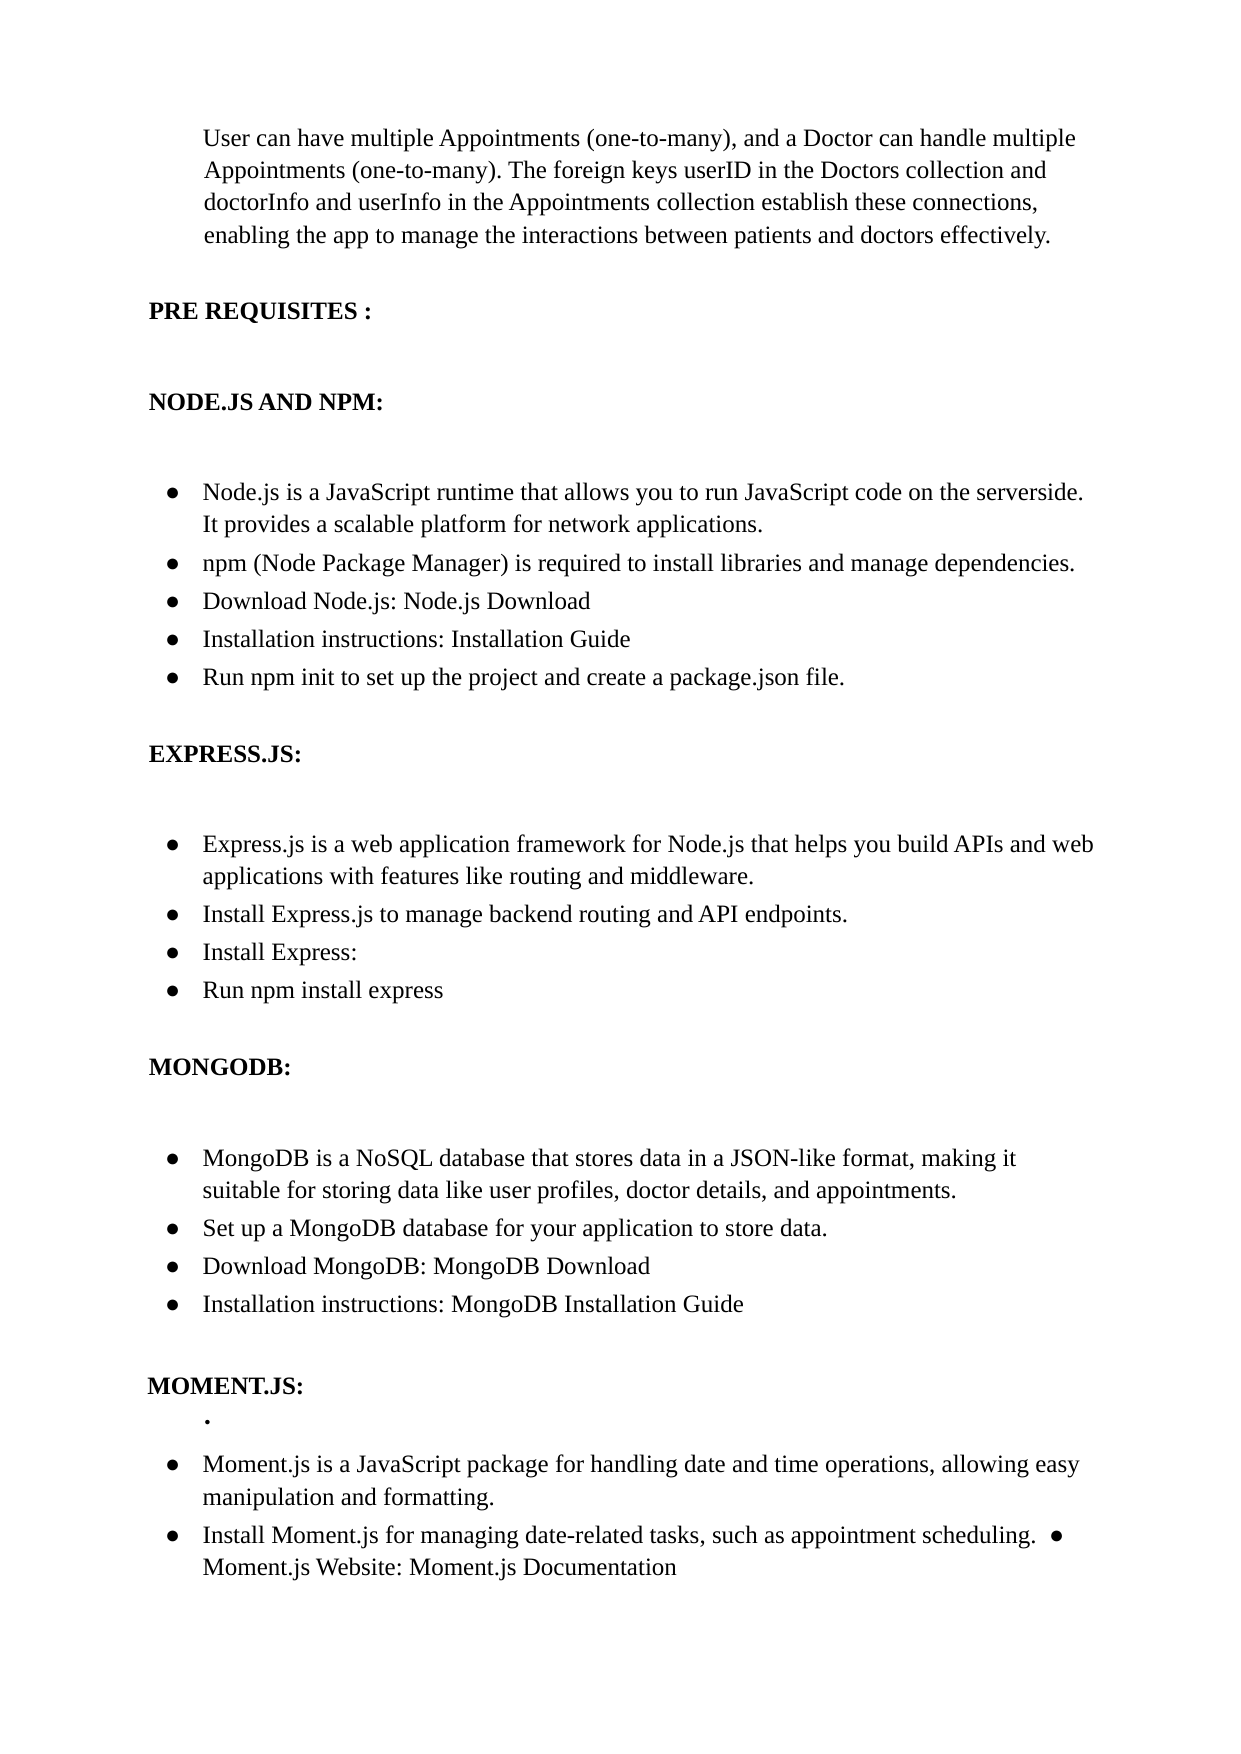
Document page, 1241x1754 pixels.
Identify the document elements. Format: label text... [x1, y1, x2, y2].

list MongoDB is a NoSQL database that stores data in a JSON-like format, making it suitable for storing data like user profiles, doctor details, and appointments. [165, 1143, 1094, 1204]
list Moment.js is a JavaScript package for handling date and time operations, allowing easy manipulation and formatting. [165, 1449, 1094, 1511]
list Run npm init to set up the project and create a package.json file. [165, 662, 1094, 691]
list Node.js is a JavaScript runtime that allows you to run JavaScript code on the serverside. It provides a scalable platform for network applications. [165, 477, 1094, 538]
list Run npm install express [165, 976, 1094, 1004]
list Download MongoDB: MongoDB Download [165, 1251, 1094, 1280]
text NODE.JS AND NPM: [148, 387, 1240, 415]
list Install Express: [165, 937, 1094, 966]
list Install Moment.js for managing date-related tasks, such as appointment scheduling. ● Moment.js Website: Moment.js Documentation [165, 1520, 1094, 1581]
list Set up a MongoDB database for your application to store data. [165, 1213, 1094, 1242]
text MOMENT.JS: ● [127, 1371, 331, 1432]
list Download Node.js: Node.js Download [165, 586, 1094, 614]
list Installation instructions: Installation Guide [165, 624, 1094, 653]
text EXPRESS.JS: [148, 739, 1240, 767]
text PRE REQUISITES : [148, 296, 1240, 325]
text MONGODB: [148, 1052, 1240, 1081]
list Express.js is a web application framework for Node.js that helps you build APIs and web applications with features like routing and middleware. [165, 829, 1094, 890]
list Install Express.js to manage backend routing and API endpoints. [165, 899, 1094, 928]
list Installation instructions: MongoDB Installation Guide [165, 1289, 1094, 1318]
text User can have multiple Appointments (one-to-many), and a Doctor can handle multiple Appointments (one-to-many). The foreign keys userID in the Doctors collection and doctorInfo and userInfo in the Appointments collection establish these connections, enabling the app to manage the interactions between patients and doctors effectively. [203, 123, 1094, 249]
list npm (Node Package Manager) is required to install libraries and manage dependencies. [165, 548, 1094, 576]
